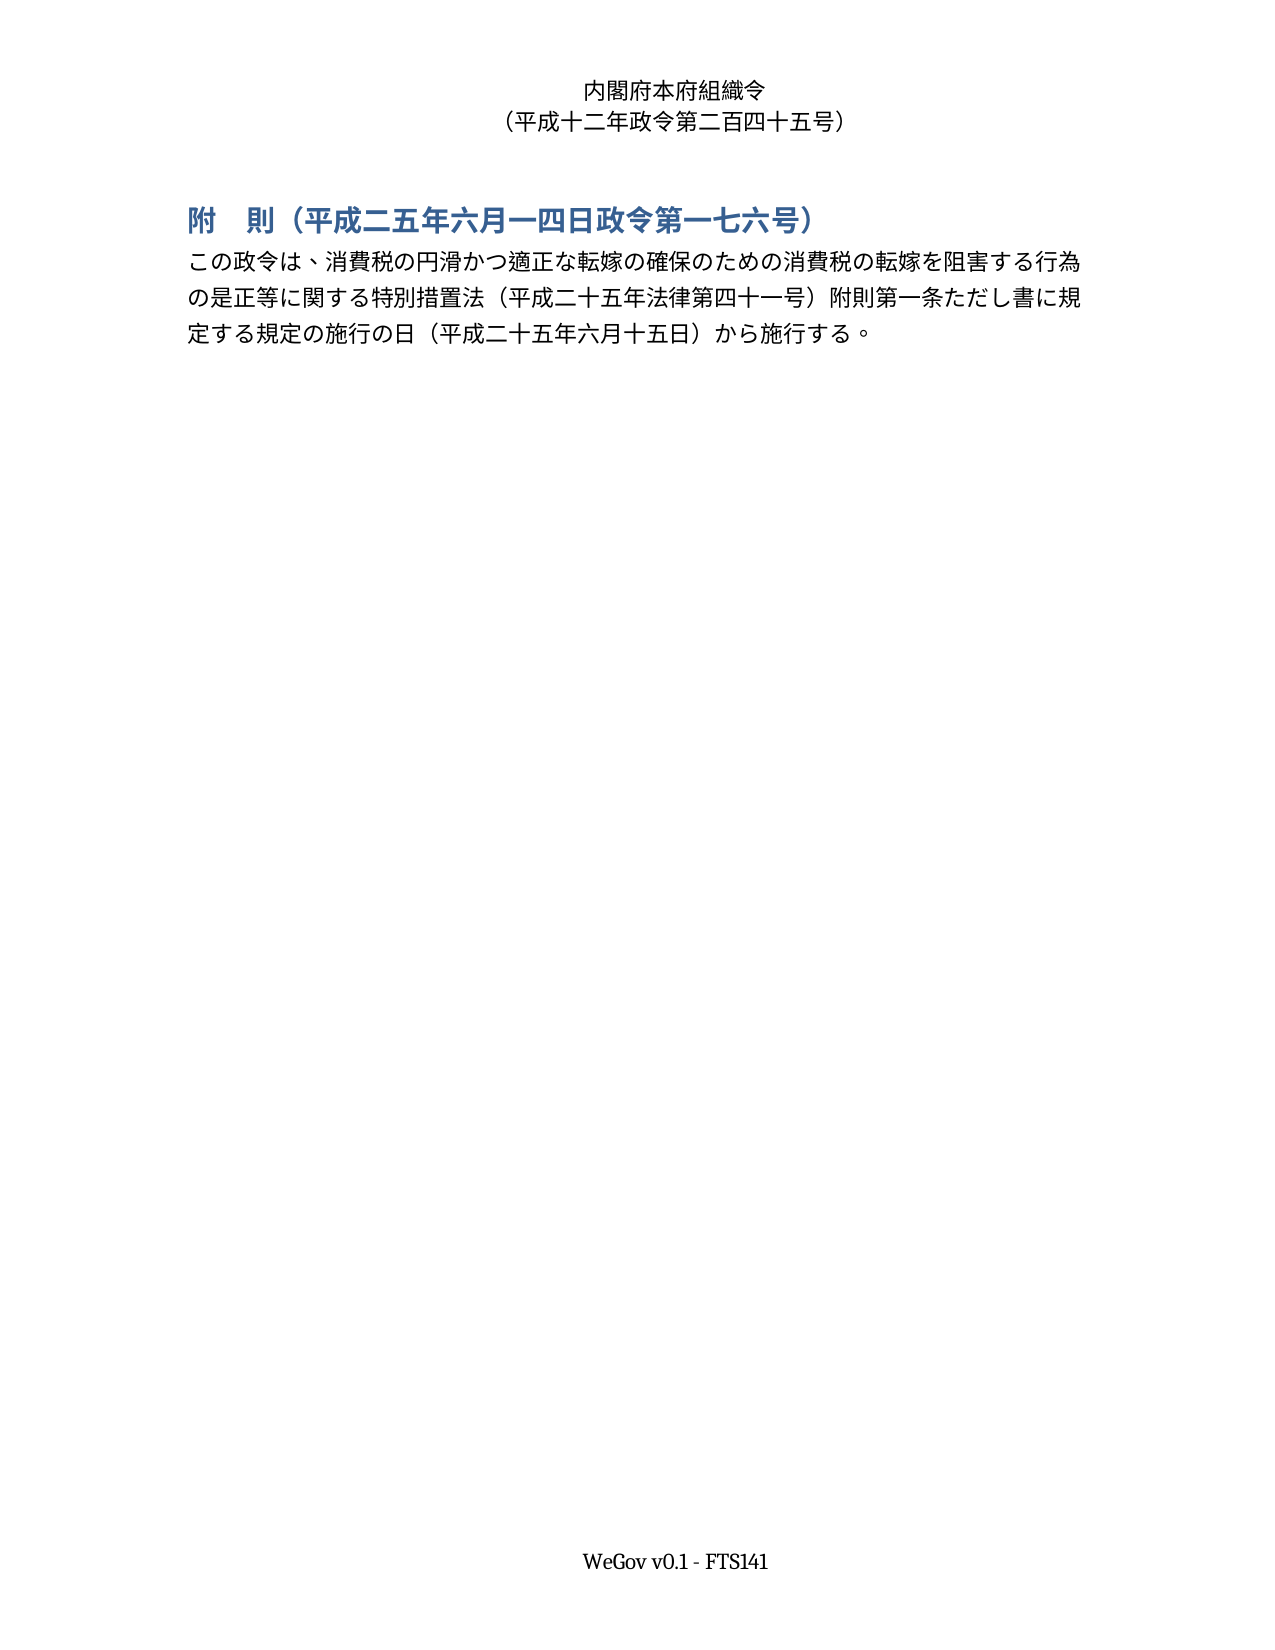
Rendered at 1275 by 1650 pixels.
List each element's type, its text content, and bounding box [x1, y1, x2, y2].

text この政令は、消費税の円滑かつ適正な転嫁の確保のための消費税の転嫁を阻害する行為の是正等に関する特別措置法（平成二十五年法律第四十一号）附則第一条ただし書に規定する規定の施行の日（平成二十五年六月十五日）から施行する。 [187, 246, 1087, 349]
subtitle 附 則（平成二五年六月一四日政令第一七六号） [187, 200, 1087, 240]
